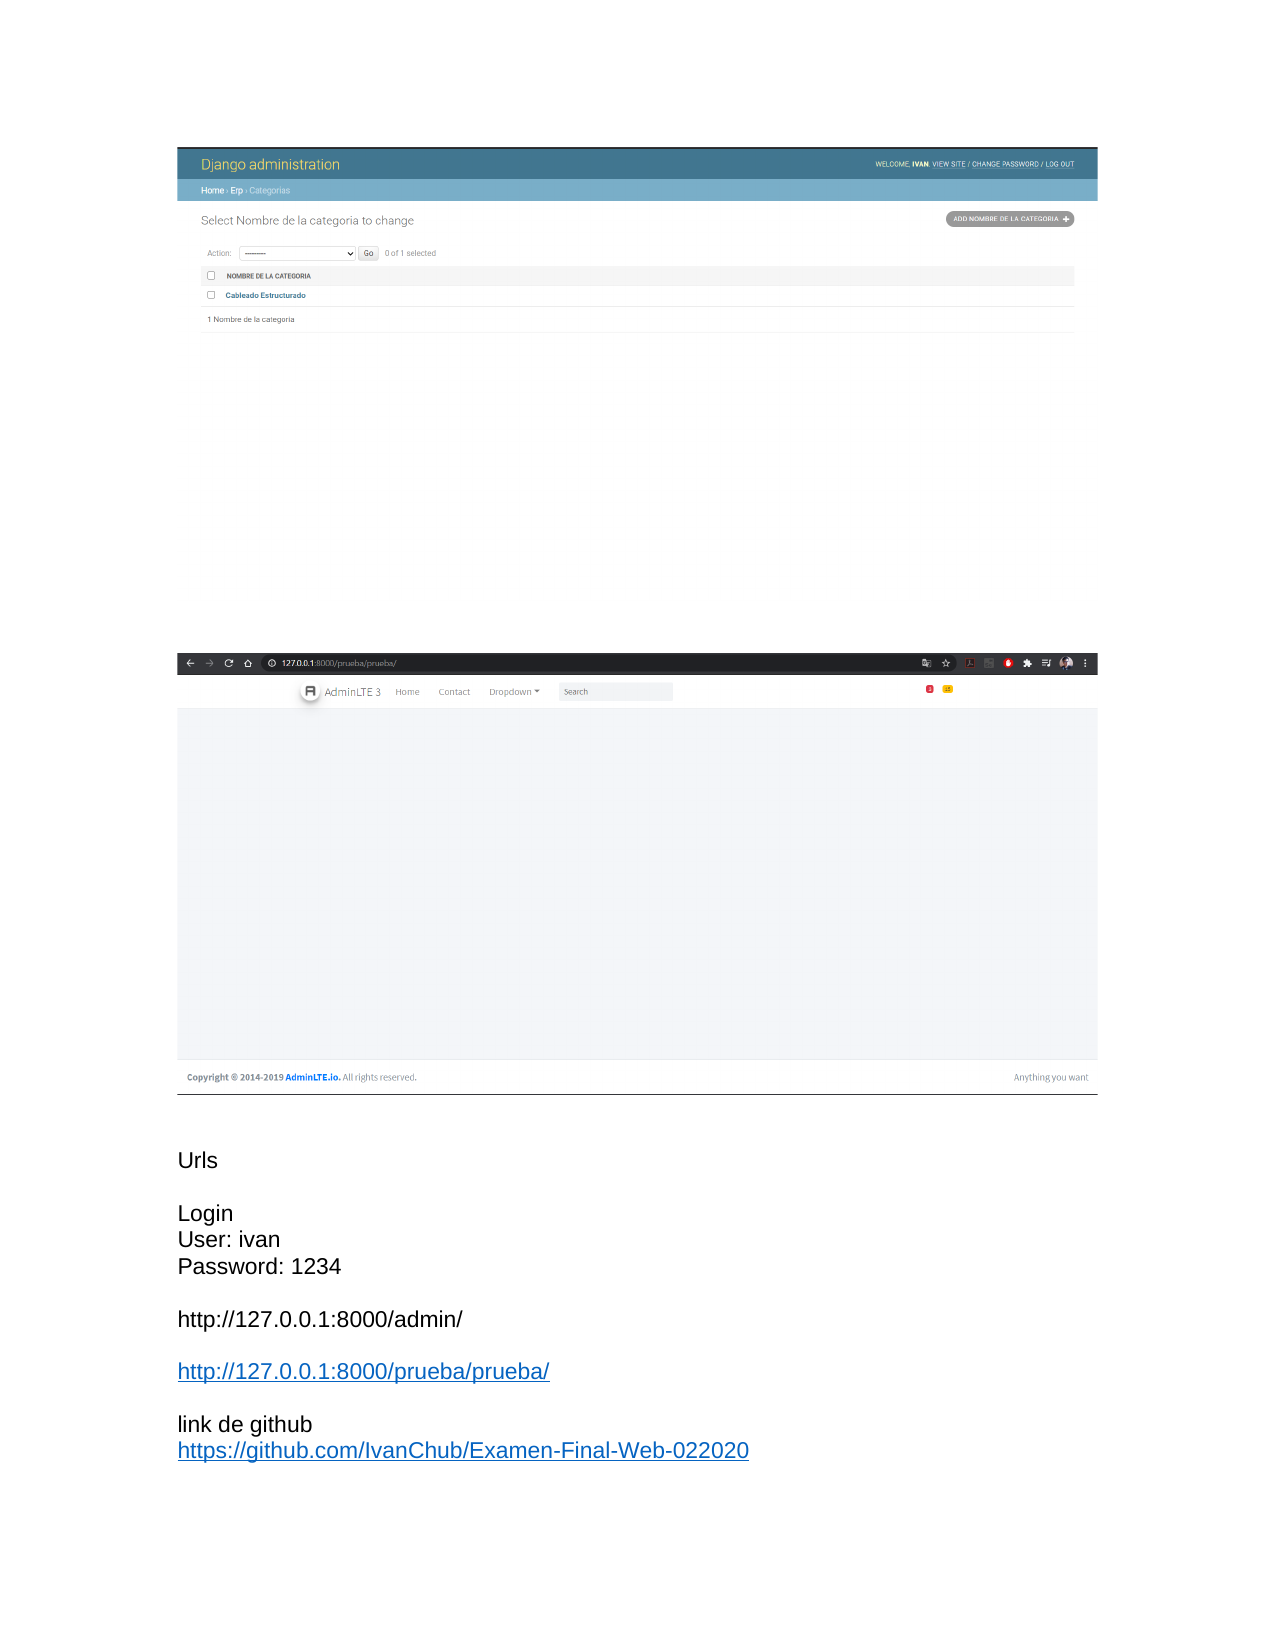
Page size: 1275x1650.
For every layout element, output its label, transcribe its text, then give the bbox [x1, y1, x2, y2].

text Password: 1234 [177, 1253, 1098, 1279]
picture [177, 653, 1098, 1095]
text Urls [177, 1147, 1098, 1174]
text User: ivan [177, 1226, 1098, 1253]
text Login [177, 1200, 1098, 1226]
picture [177, 147, 1098, 601]
text https://github.com/IvanChub/Examen-Final-Web-022020 [177, 1437, 1098, 1464]
text http://127.0.0.1:8000/prueba/prueba/ [177, 1358, 1098, 1384]
text link de github [177, 1411, 1098, 1437]
text http://127.0.0.1:8000/admin/ [177, 1306, 1098, 1332]
